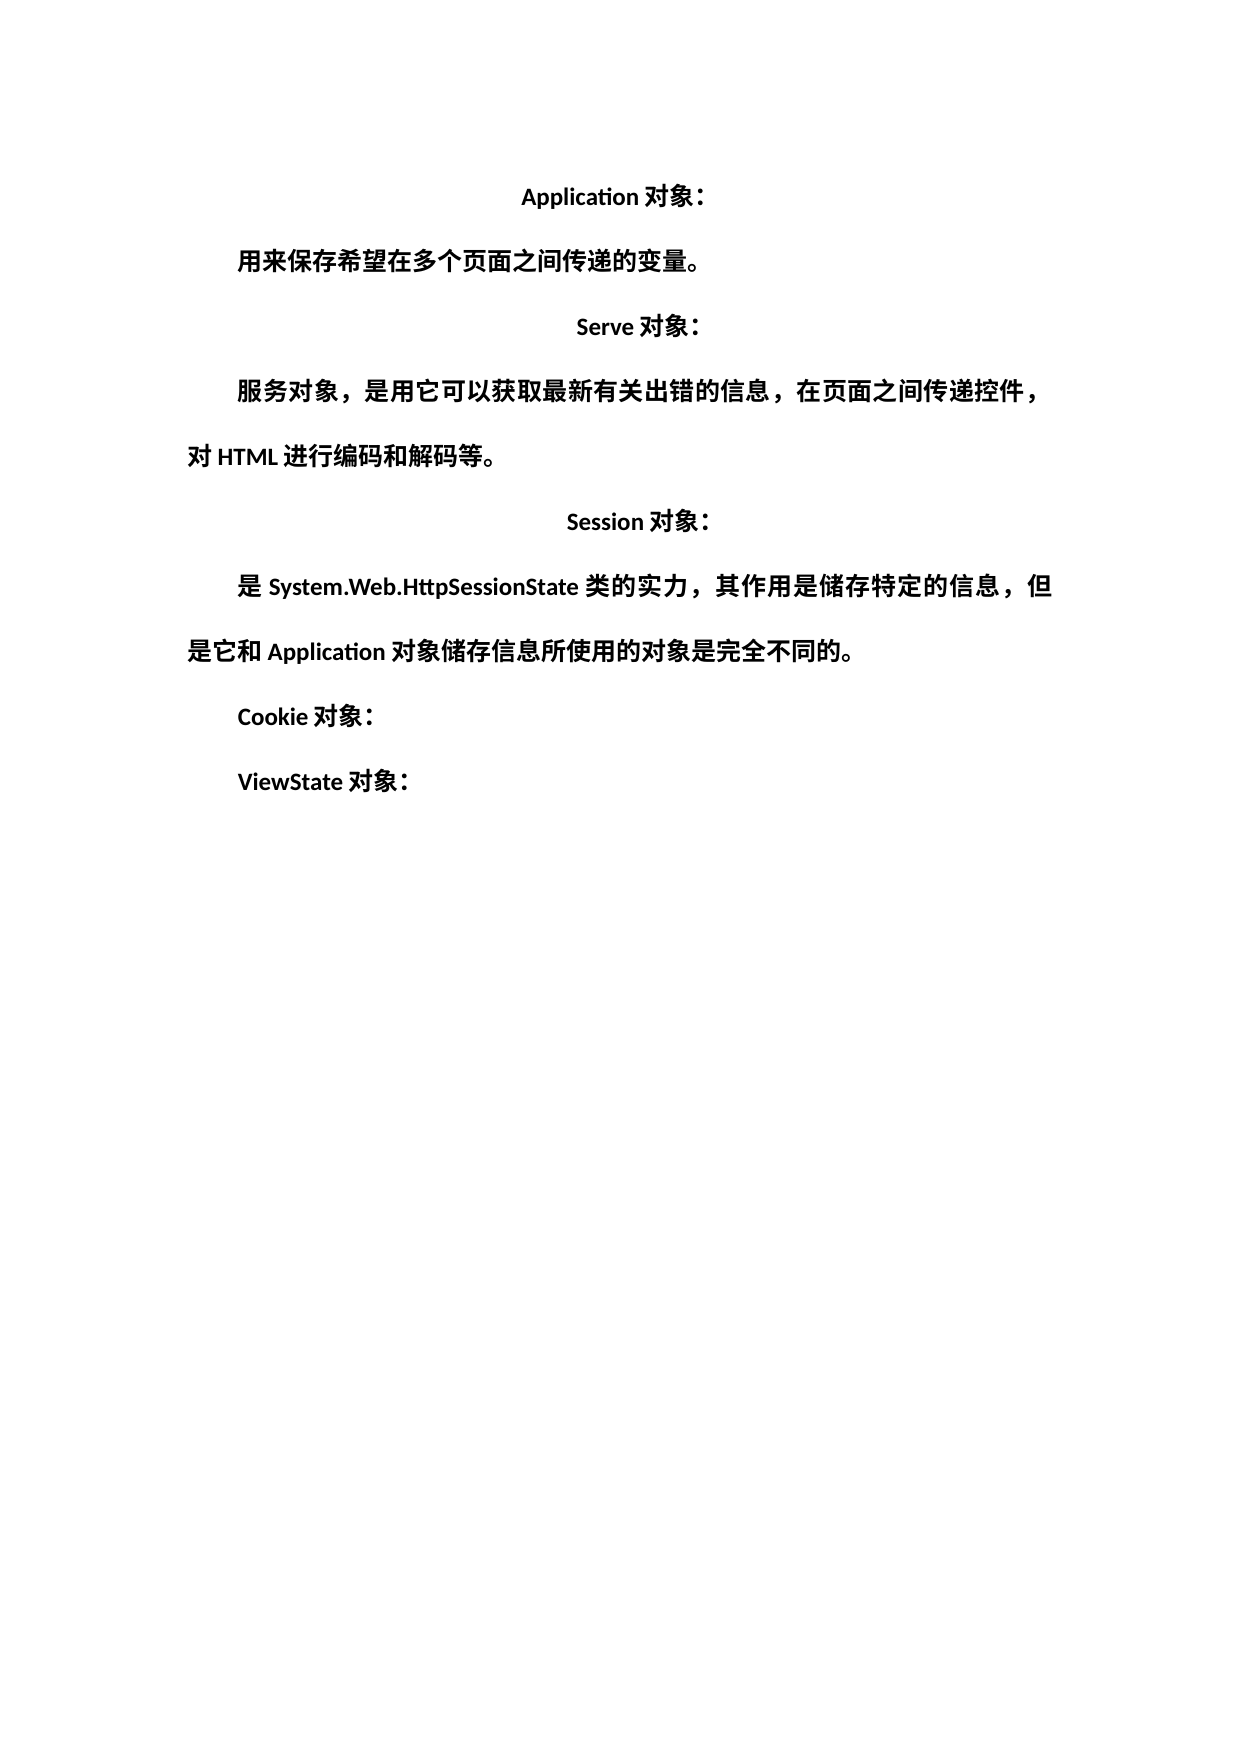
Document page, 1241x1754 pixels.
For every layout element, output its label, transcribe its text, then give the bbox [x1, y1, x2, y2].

text Serve对象： [187, 292, 1053, 357]
text Cookie对象： [187, 682, 1053, 747]
text 用来保存希望在多个页面之间传递的变量。 [187, 227, 1053, 292]
text Session对象： [187, 487, 1053, 552]
text 是System.Web.HttpSessionState类的实力，其作用是储存特定的信息，但是它和Application对象储存信息所使用的对象是完全不同的。 [187, 552, 1053, 682]
text Application对象： [187, 162, 1053, 227]
text 服务对象，是用它可以获取最新有关出错的信息，在页面之间传递控件，对HTML进行编码和解码等。 [187, 357, 1053, 487]
text ViewState对象： [187, 747, 1053, 812]
